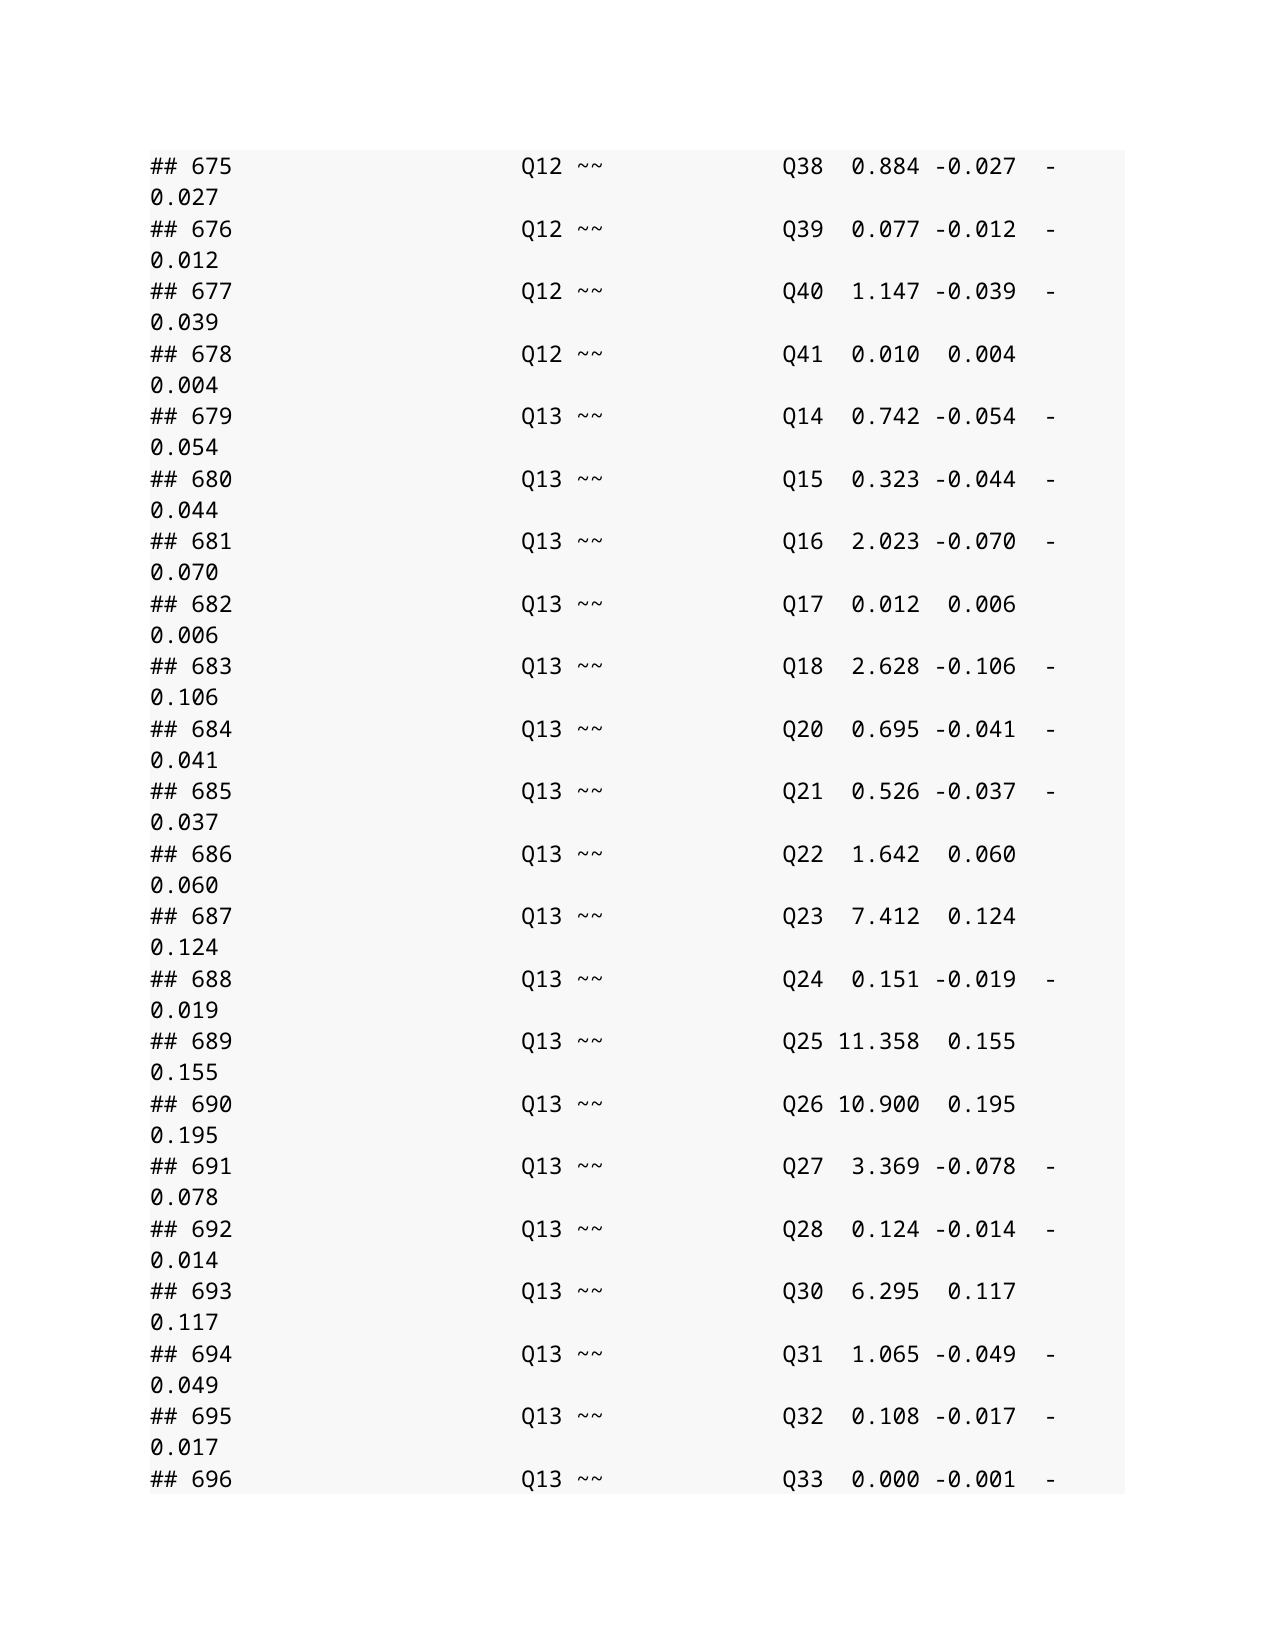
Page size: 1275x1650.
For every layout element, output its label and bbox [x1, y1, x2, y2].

text [150, 150, 1125, 1494]
